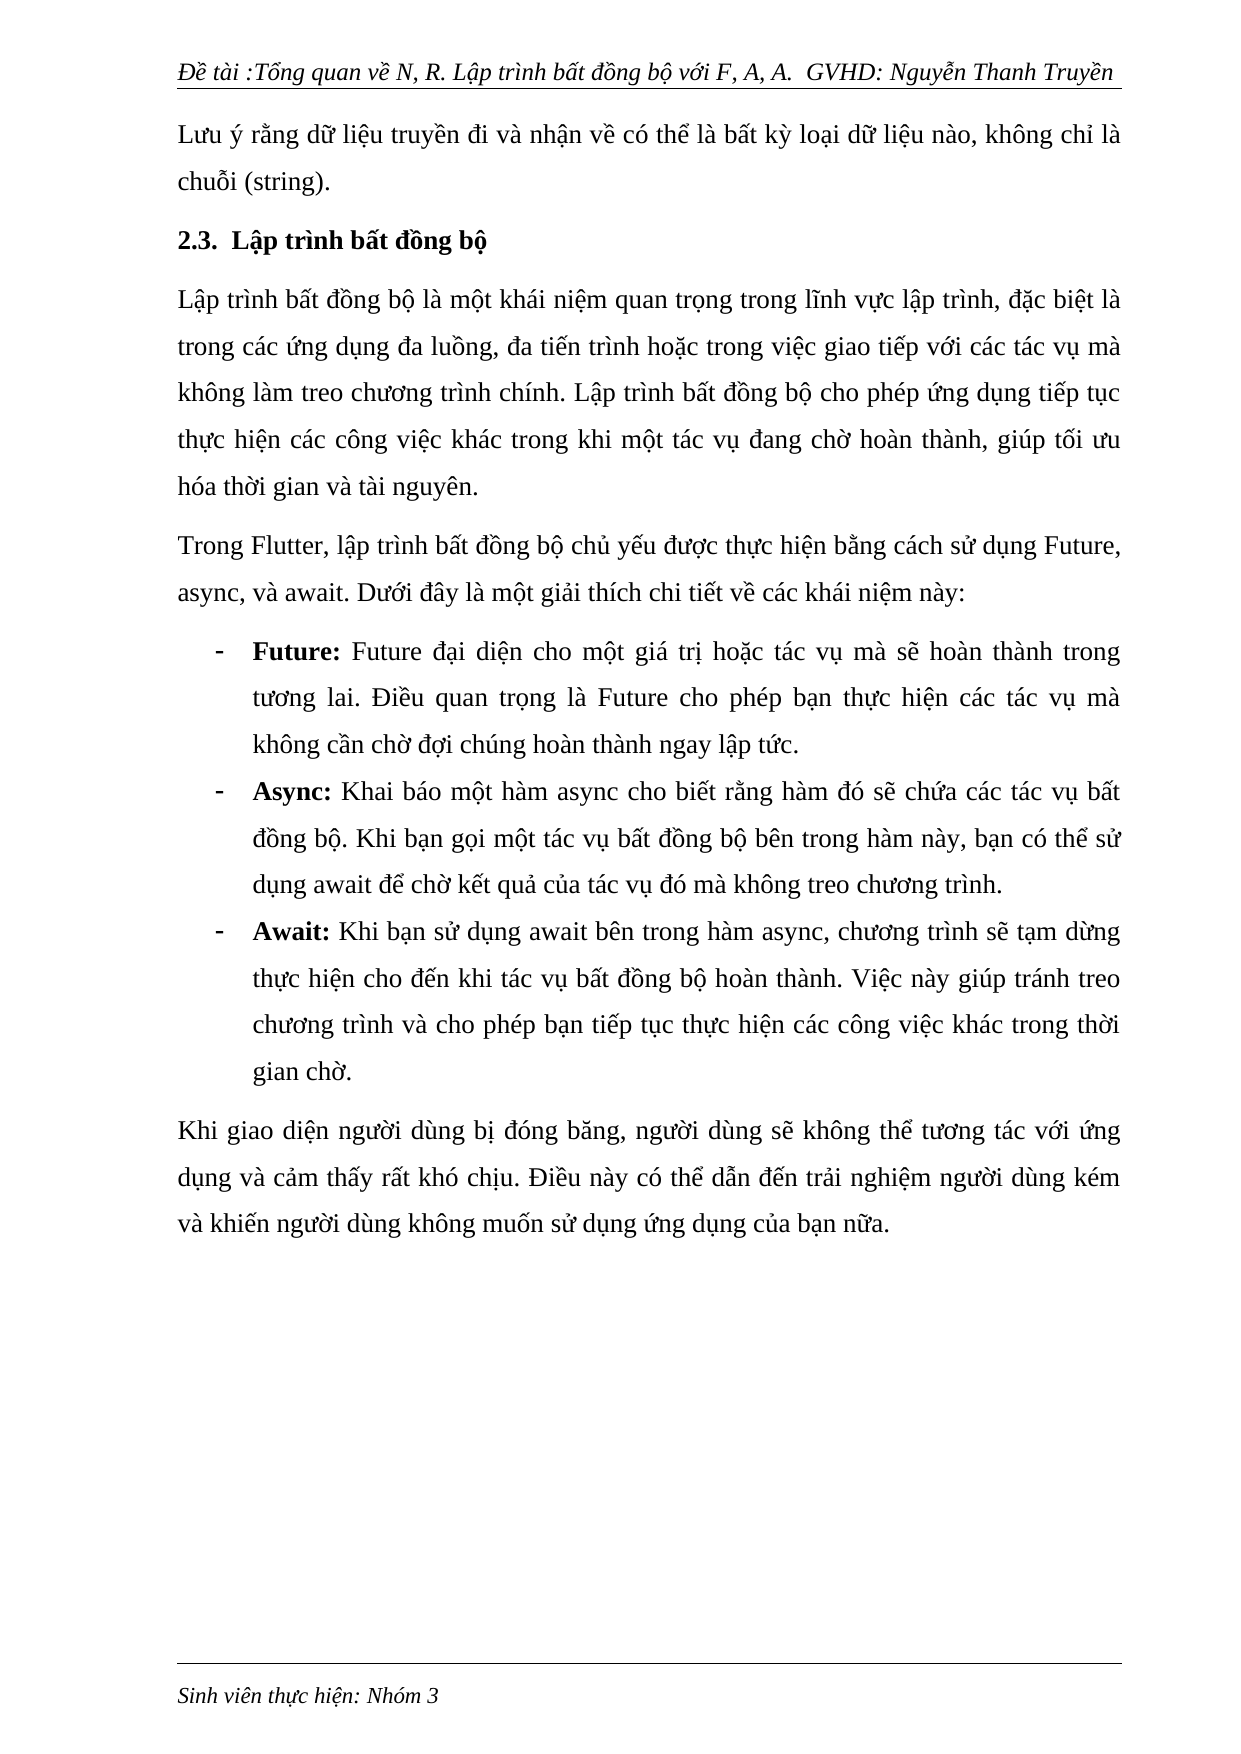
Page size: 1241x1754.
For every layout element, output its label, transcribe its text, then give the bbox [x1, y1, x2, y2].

list Async: Khai báo một hàm async cho biết rằng hàm đó sẽ chứa các tác vụ bất đồng bộ. Khi bạn gọi một tác vụ bất đồng bộ bên trong hàm này, bạn có thể sử dụng await để chờ kết quả của tác vụ đó mà không treo chương trình. [215, 775, 1122, 899]
list Await: Khi bạn sử dụng await bên trong hàm async, chương trình sẽ tạm dừng thực hiện cho đến khi tác vụ bất đồng bộ hoàn thành. Việc này giúp tránh treo chương trình và cho phép bạn tiếp tục thực hiện các công việc khác trong thời gian chờ. [215, 915, 1122, 1086]
list Future: Future đại diện cho một giá trị hoặc tác vụ mà sẽ hoàn thành trong tương lai. Điều quan trọng là Future cho phép bạn thực hiện các tác vụ mà không cần chờ đợi chúng hoàn thành ngay lập tức. [215, 635, 1122, 759]
text Lưu ý rằng dữ liệu truyền đi và nhận về có thể là bất kỳ loại dữ liệu nào, không chỉ là chuỗi (string). [177, 118, 1122, 196]
text Lập trình bất đồng bộ là một khái niệm quan trọng trong lĩnh vực lập trình, đặc biệt là trong các ứng dụng đa luồng, đa tiến trình hoặc trong việc giao tiếp với các tác vụ mà không làm treo chương trình chính. Lập trình bất đồng bộ cho phép ứng dụng tiếp tục thực hiện các công việc khác trong khi một tác vụ đang chờ hoàn thành, giúp tối ưu hóa thời gian và tài nguyên. [177, 283, 1122, 501]
subtitle 2.3. Lập trình bất đồng bộ [177, 224, 1122, 255]
text Khi giao diện người dùng bị đóng băng, người dùng sẽ không thể tương tác với ứng dụng và cảm thấy rất khó chịu. Điều này có thể dẫn đến trải nghiệm người dùng kém và khiến người dùng không muốn sử dụng ứng dụng của bạn nữa. [177, 1114, 1122, 1239]
text Trong Flutter, lập trình bất đồng bộ chủ yếu được thực hiện bằng cách sử dụng Future, async, và await. Dưới đây là một giải thích chi tiết về các khái niệm này: [177, 529, 1122, 607]
